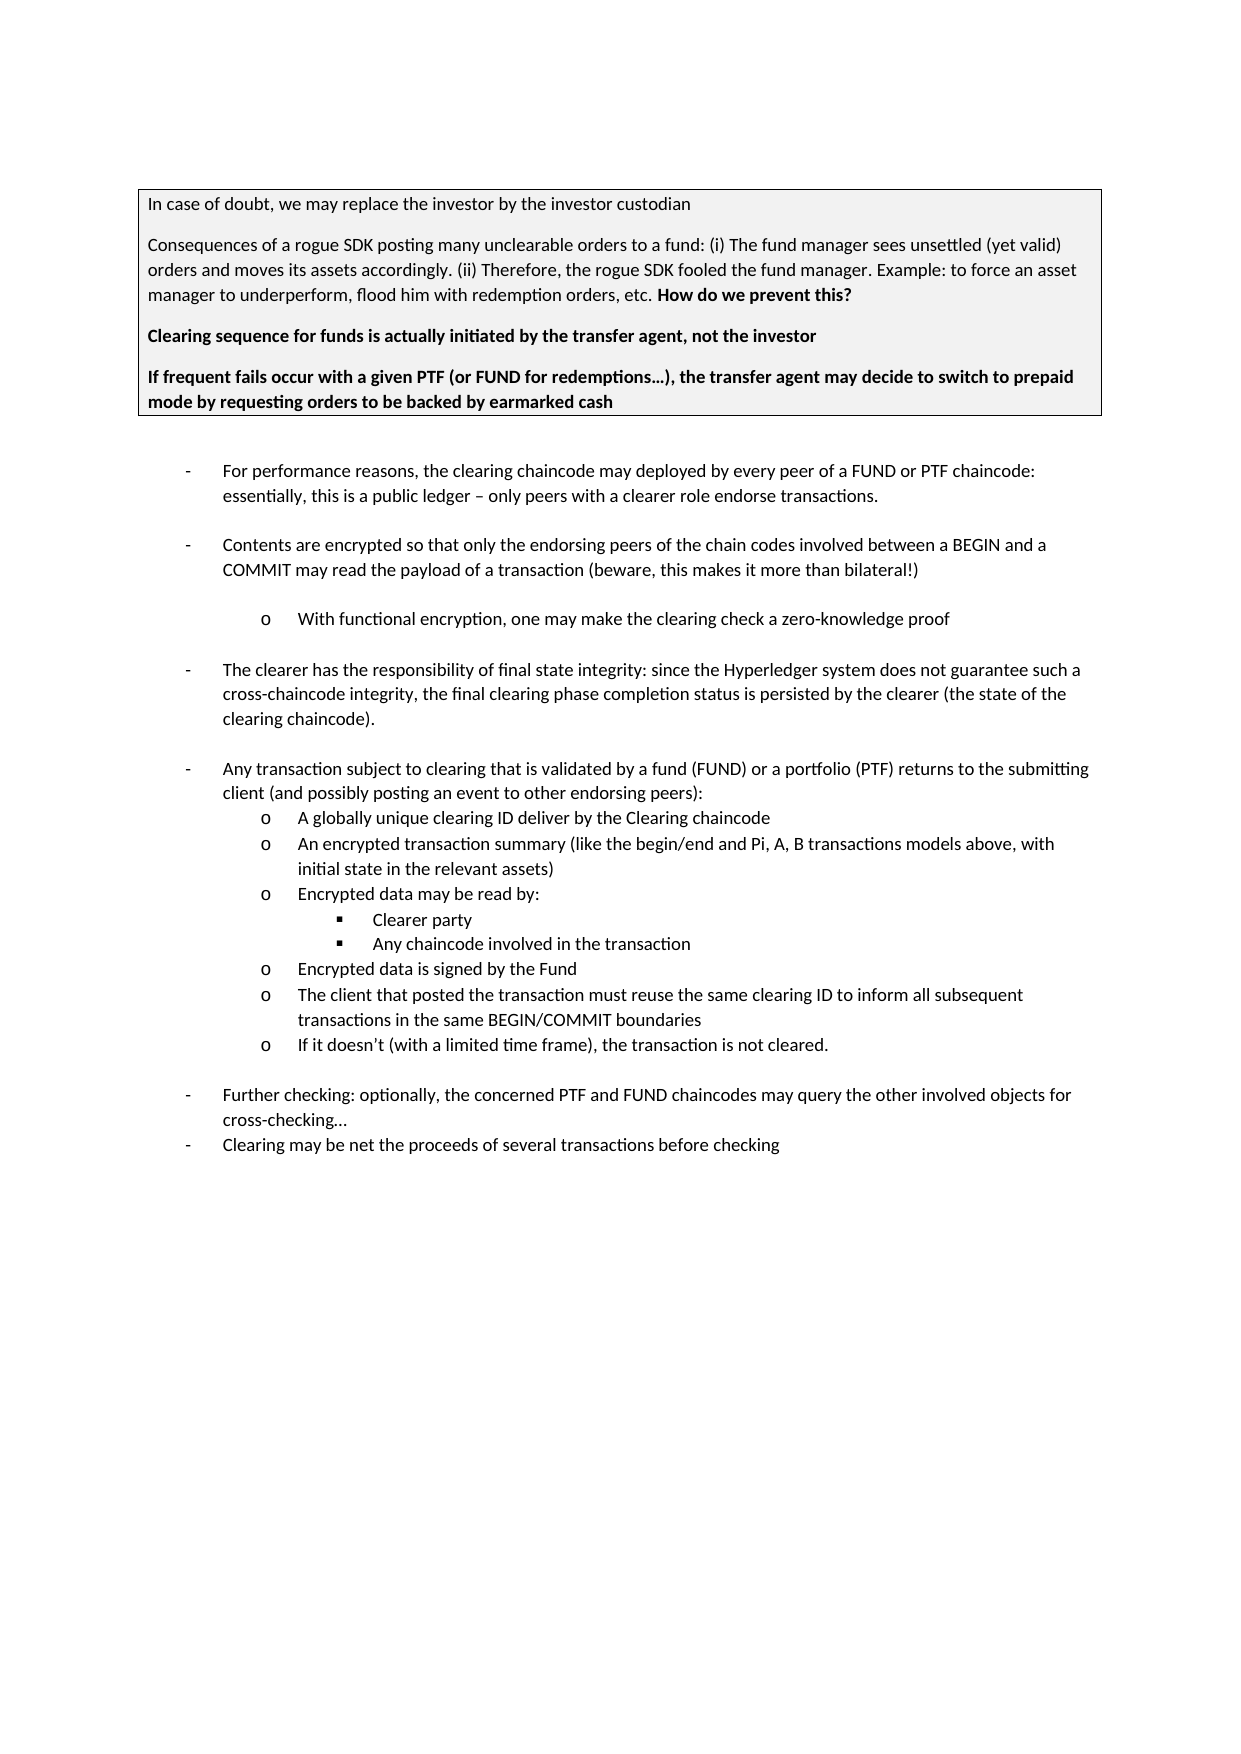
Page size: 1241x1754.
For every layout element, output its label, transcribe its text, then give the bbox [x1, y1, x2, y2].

list If it doesn’t (with a limited time frame), the transaction is not cleared. [260, 1033, 1093, 1057]
list Encrypted data may be read by: [260, 882, 1093, 906]
list Encrypted data is signed by the Fund [260, 957, 1093, 981]
list For performance reasons, the clearing chaincode may deployed by every peer of a FUND or PTF chaincode: essentially, this is a public ledger – only peers with a clearer role endorse transactions. [185, 459, 1093, 507]
list Clearing may be net the proceeds of several transactions before checking [185, 1133, 1093, 1156]
text Consequences of a rogue SDK posting many unclearable orders to a fund: (i) The fund manager sees unsettled (yet valid) orders and moves its assets accordingly. (ii) Therefore, the rogue SDK fooled the fund manager. Example: to force an asset manager to underperform, flood him with redemption orders, etc. How do we prevent this? [139, 230, 1101, 306]
list Further checking: optionally, the concerned PTF and FUND chaincodes may query the other involved objects for cross-checking… [185, 1084, 1093, 1131]
list A globally unique clearing ID deliver by the Clearing chaincode [260, 806, 1093, 830]
list With functional encryption, one may make the clearing check a zero-knowledge proof [260, 607, 1093, 631]
list Any chaincode involved in the transaction [335, 932, 1093, 955]
list Any transaction subject to clearing that is validated by a fund (FUND) or a portfolio (PTF) returns to the submitting client (and possibly posting an event to other endorsing peers): [185, 757, 1093, 804]
text In case of doubt, we may replace the investor by the investor custodian [139, 190, 1101, 215]
list The clearer has the responsibility of final state integrity: since the Hyperledger system does not guarantee such a cross-chaincode integrity, the final clearing phase completion status is persisted by the clearer (the state of the clearing chaincode). [185, 658, 1093, 730]
list The client that posted the transaction must reuse the same clearing ID to inform all subsequent transactions in the same BEGIN/COMMIT boundaries [260, 983, 1093, 1031]
list An encrypted transaction summary (like the begin/end and Pi, A, B transactions models above, with initial state in the relevant assets) [260, 832, 1093, 880]
text Clearing sequence for funds is actually initiated by the transfer agent, not the investor [139, 321, 1101, 347]
list Contents are encrypted so that only the endorsing peers of the chain codes involved between a BEGIN and a COMMIT may read the payload of a transaction (beware, this makes it more than bilateral!) [185, 533, 1093, 581]
text If frequent fails occur with a given PTF (or FUND for redemptions…), the transfer agent may decide to switch to prepaid mode by requesting orders to be backed by earmarked cash [139, 362, 1101, 415]
list Clearer party [335, 908, 1093, 931]
